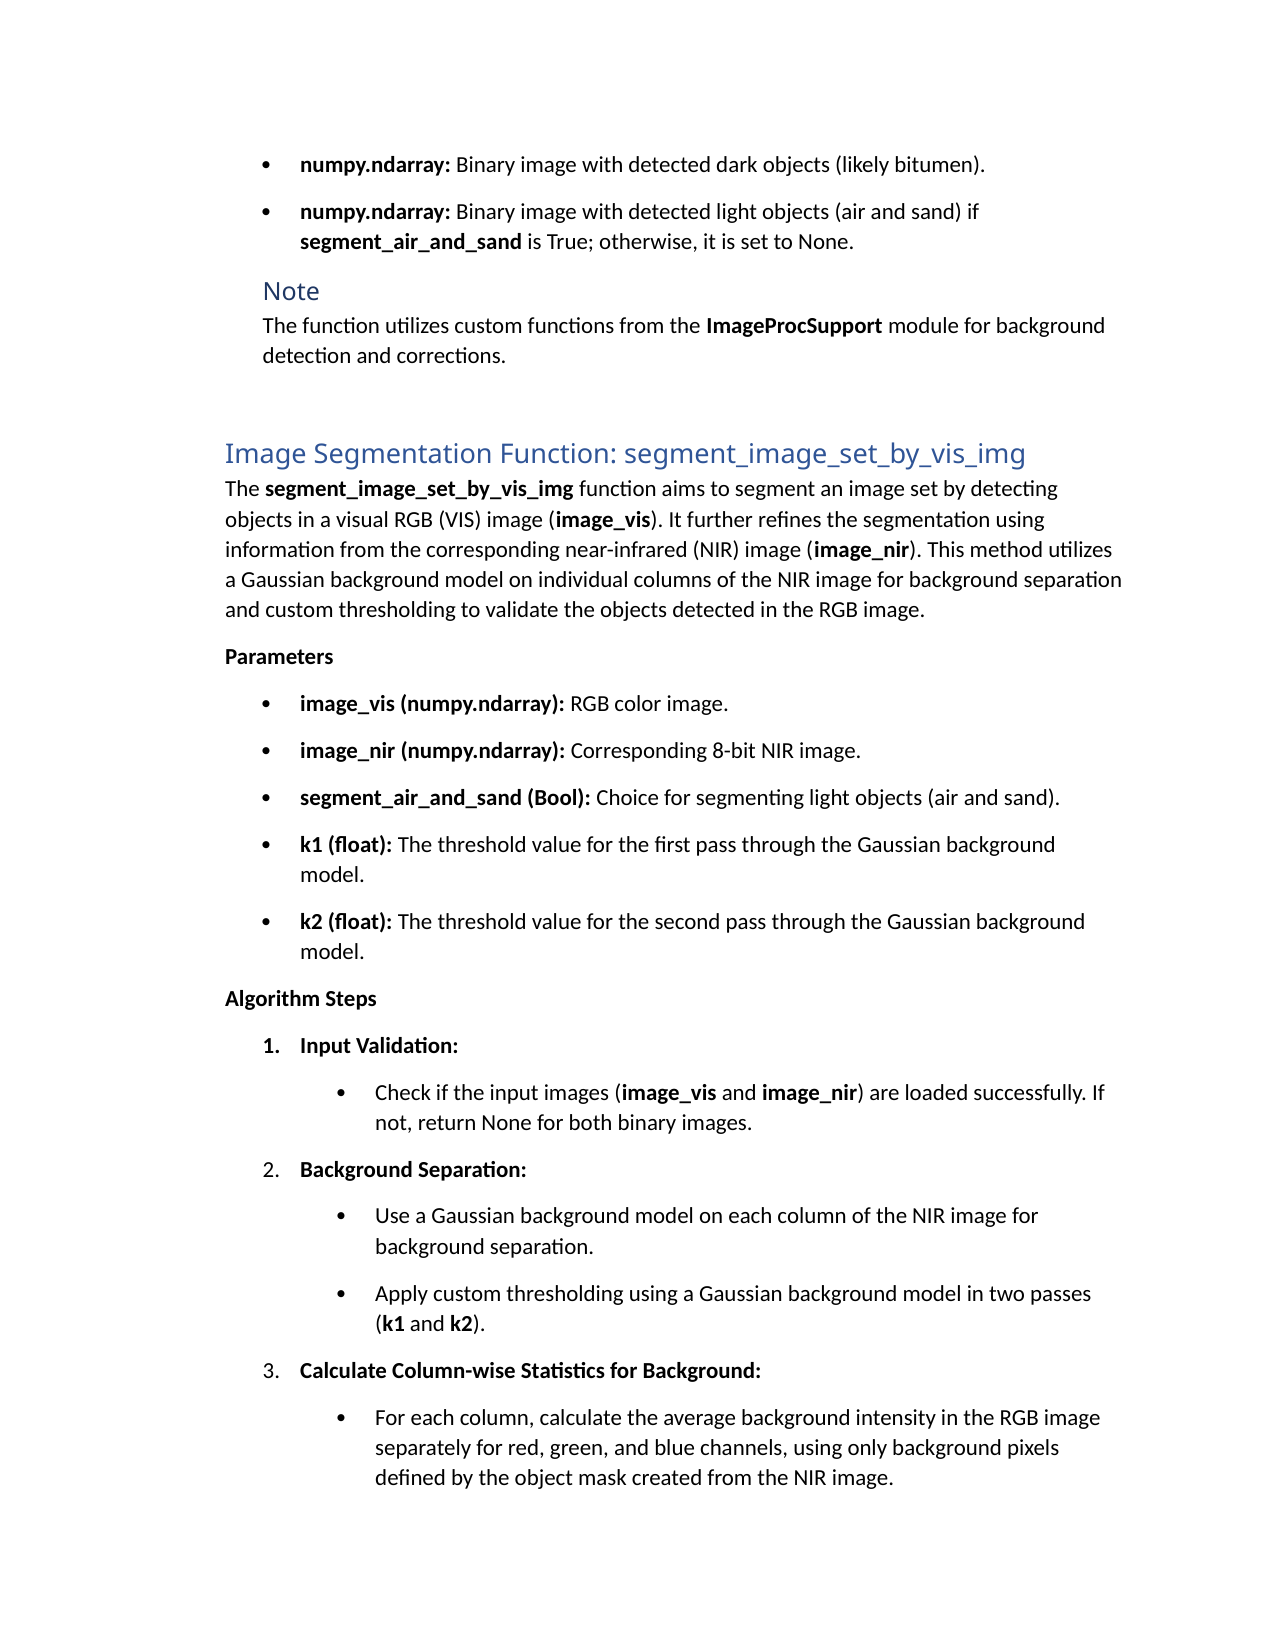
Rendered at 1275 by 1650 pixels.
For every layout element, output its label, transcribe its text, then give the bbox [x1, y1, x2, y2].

text The function utilizes custom functions from the ImageProcSupport module for background detection and corrections. [262, 311, 1125, 369]
subtitle Image Segmentation Function: segment_image_set_by_vis_img [225, 435, 1125, 472]
subtitle Note [262, 274, 1125, 308]
list image_nir (numpy.ndarray): Corresponding 8-bit NIR image. [262, 736, 1125, 764]
list k2 (float): The threshold value for the second pass through the Gaussian background model. [262, 907, 1125, 965]
list image_vis (numpy.ndarray): RGB color image. [262, 689, 1125, 717]
list numpy.ndarray: Binary image with detected dark objects (likely bitumen). [262, 150, 1125, 178]
list Background Separation: [262, 1155, 1125, 1183]
list Apply custom thresholding using a Gaussian background model in two passes (k1 and k2). [337, 1279, 1125, 1337]
list Input Validation: [262, 1031, 1125, 1059]
text The segment_image_set_by_vis_img function aims to segment an image set by detecting objects in a visual RGB (VIS) image (image_vis). It further refines the segmentation using information from the corresponding near-infrared (NIR) image (image_nir). This method utilizes a Gaussian background model on individual columns of the NIR image for background separation and custom thresholding to validate the objects detected in the RGB image. [225, 474, 1125, 623]
text Parameters [225, 642, 1125, 670]
text Algorithm Steps [225, 984, 1125, 1012]
list segment_air_and_sand (Bool): Choice for segmenting light objects (air and sand). [262, 783, 1125, 811]
list numpy.ndarray: Binary image with detected light objects (air and sand) if segment_air_and_sand is True; otherwise, it is set to None. [262, 197, 1125, 255]
list k1 (float): The threshold value for the first pass through the Gaussian background model. [262, 830, 1125, 888]
list For each column, calculate the average background intensity in the RGB image separately for red, green, and blue channels, using only background pixels defined by the object mask created from the NIR image. [337, 1403, 1125, 1491]
list Use a Gaussian background model on each column of the NIR image for background separation. [337, 1202, 1125, 1260]
list Check if the input images (image_vis and image_nir) are loaded successfully. If not, return None for both binary images. [337, 1078, 1125, 1136]
list Calculate Column-wise Statistics for Background: [262, 1356, 1125, 1384]
